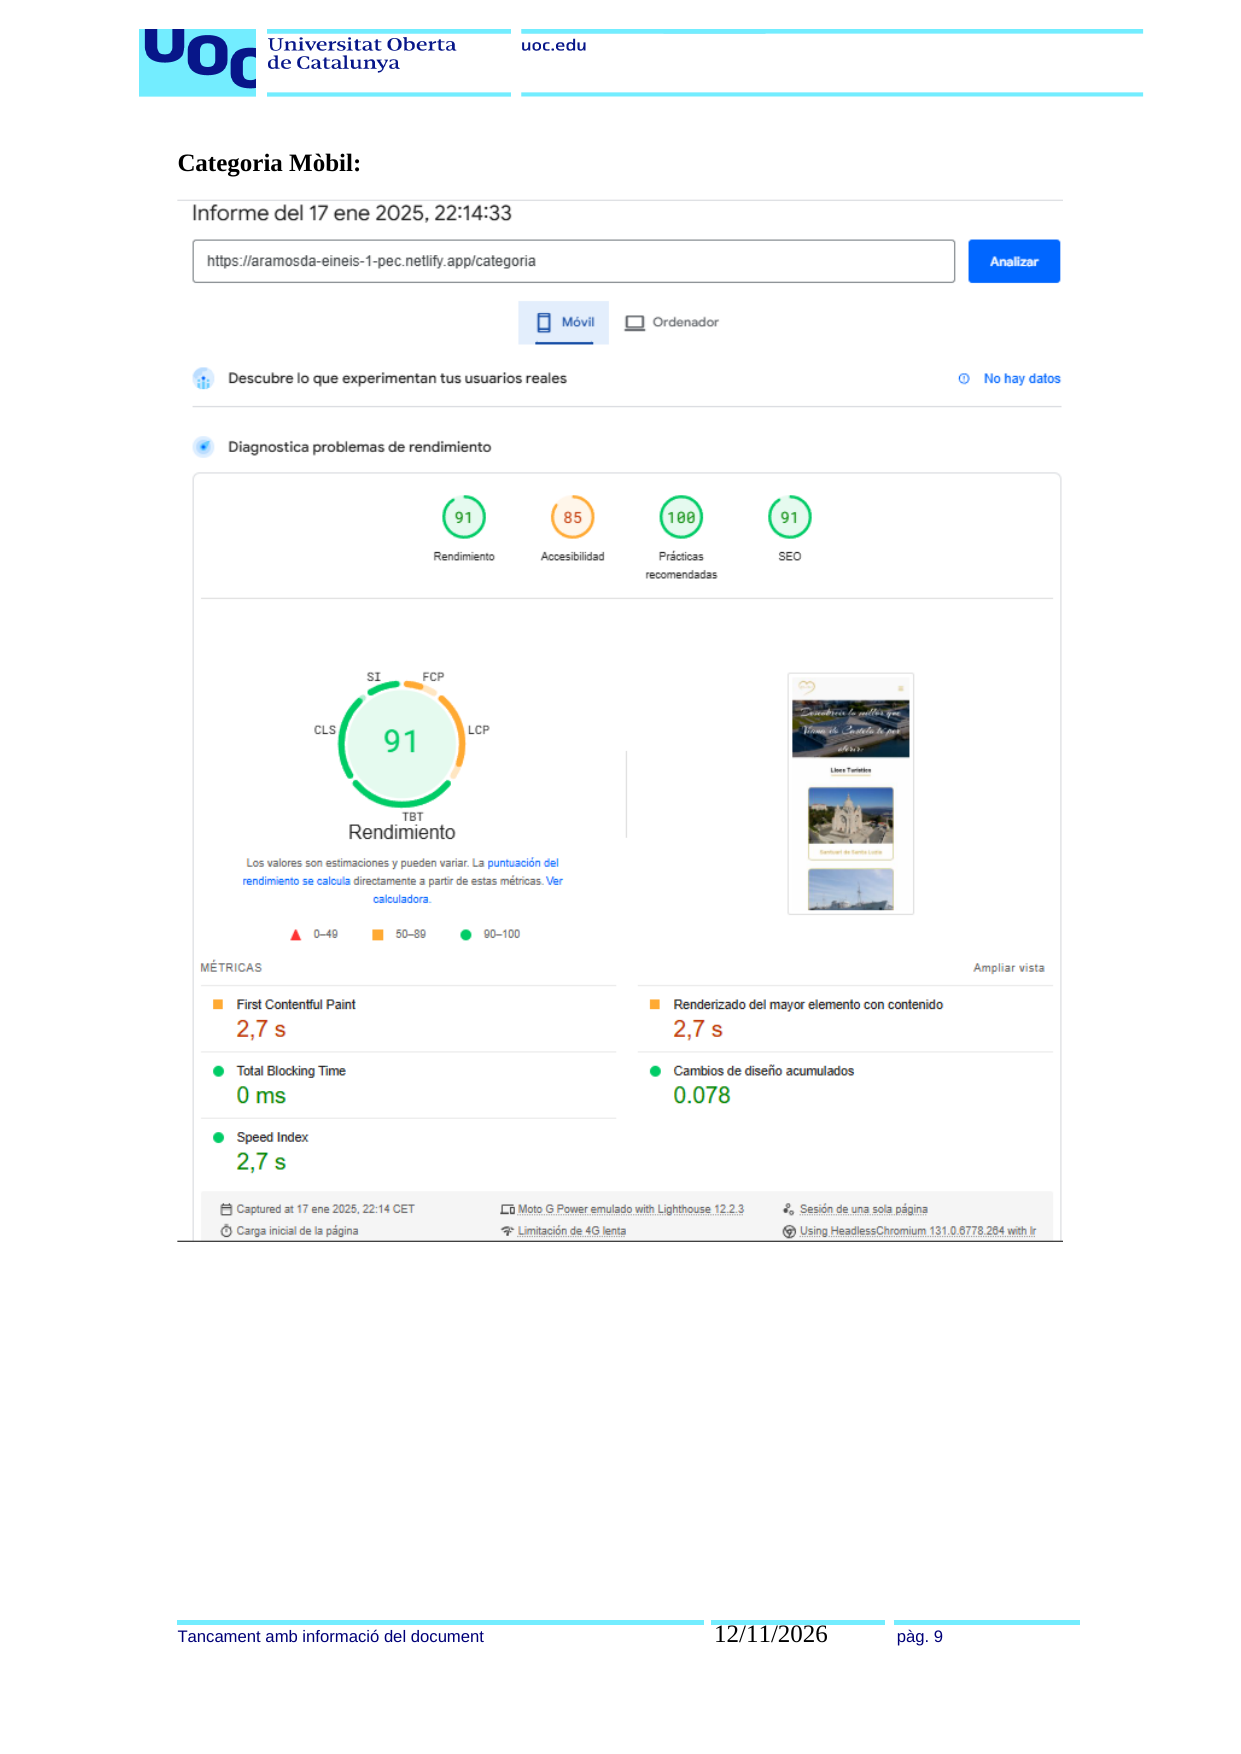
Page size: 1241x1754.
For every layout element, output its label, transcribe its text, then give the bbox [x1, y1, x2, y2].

picture [177, 195, 1063, 1242]
text Categoria Mòbil: [177, 148, 1063, 176]
picture [139, 29, 1144, 100]
